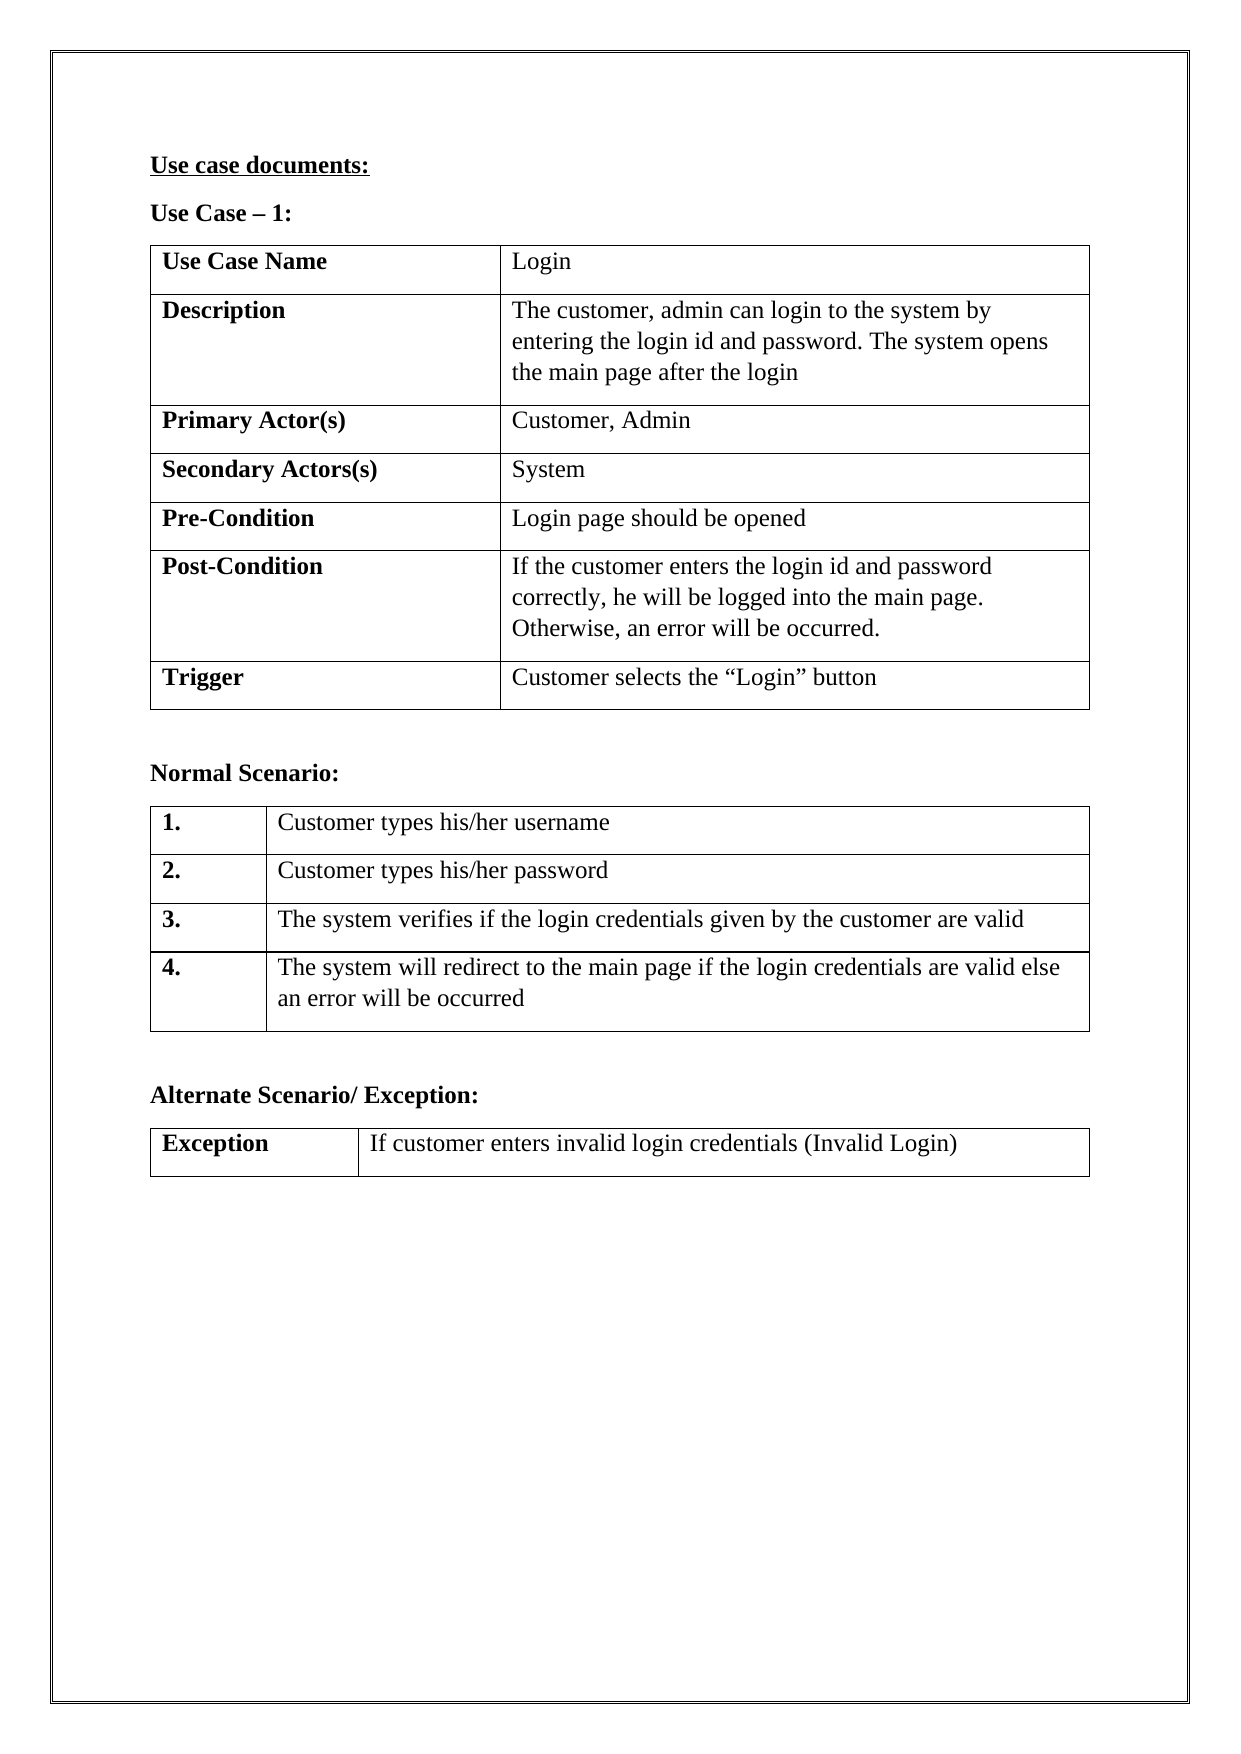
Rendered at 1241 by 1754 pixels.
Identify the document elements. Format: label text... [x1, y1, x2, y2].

text Use Case – 1: [150, 198, 1090, 226]
table_header 1. [151, 807, 266, 854]
table_cell Trigger [151, 662, 500, 709]
table_cell The system verifies if the login credentials given by the customer are valid [267, 904, 1089, 951]
table_cell If the customer enters the login id and password correctly, he will be logged into the main page. Otherwise, an error will be occurred. [501, 551, 1089, 661]
text Alternate Scenario/ Exception: [150, 1080, 1090, 1108]
table_cell Primary Actor(s) [151, 406, 500, 453]
table_cell Pre-Condition [151, 503, 500, 550]
table_cell 3. [151, 904, 266, 951]
table_cell Customer types his/her password [267, 855, 1089, 903]
table_cell The customer, admin can login to the system by entering the login id and password. The system opens the main page after the login [501, 295, 1089, 404]
table_header If customer enters invalid login credentials (Invalid Login) [359, 1129, 1089, 1176]
table_cell 4. [151, 953, 266, 1031]
table_header Login [501, 246, 1089, 294]
table_cell Customer selects the “Login” button [501, 662, 1089, 709]
table_header Use Case Name [151, 246, 500, 294]
table_cell The system will redirect to the main page if the login credentials are valid else an error will be occurred [267, 953, 1089, 1031]
table_cell Description [151, 295, 500, 404]
table_cell Post-Condition [151, 551, 500, 661]
table_cell System [501, 454, 1089, 502]
table_cell 2. [151, 855, 266, 903]
table_cell Secondary Actors(s) [151, 454, 500, 502]
table_cell Customer, Admin [501, 406, 1089, 453]
text Normal Scenario: [150, 758, 1090, 787]
text Use case documents: [150, 150, 1090, 179]
table_cell Login page should be opened [501, 503, 1089, 550]
table_header Exception [151, 1129, 358, 1176]
table_header Customer types his/her username [267, 807, 1089, 854]
